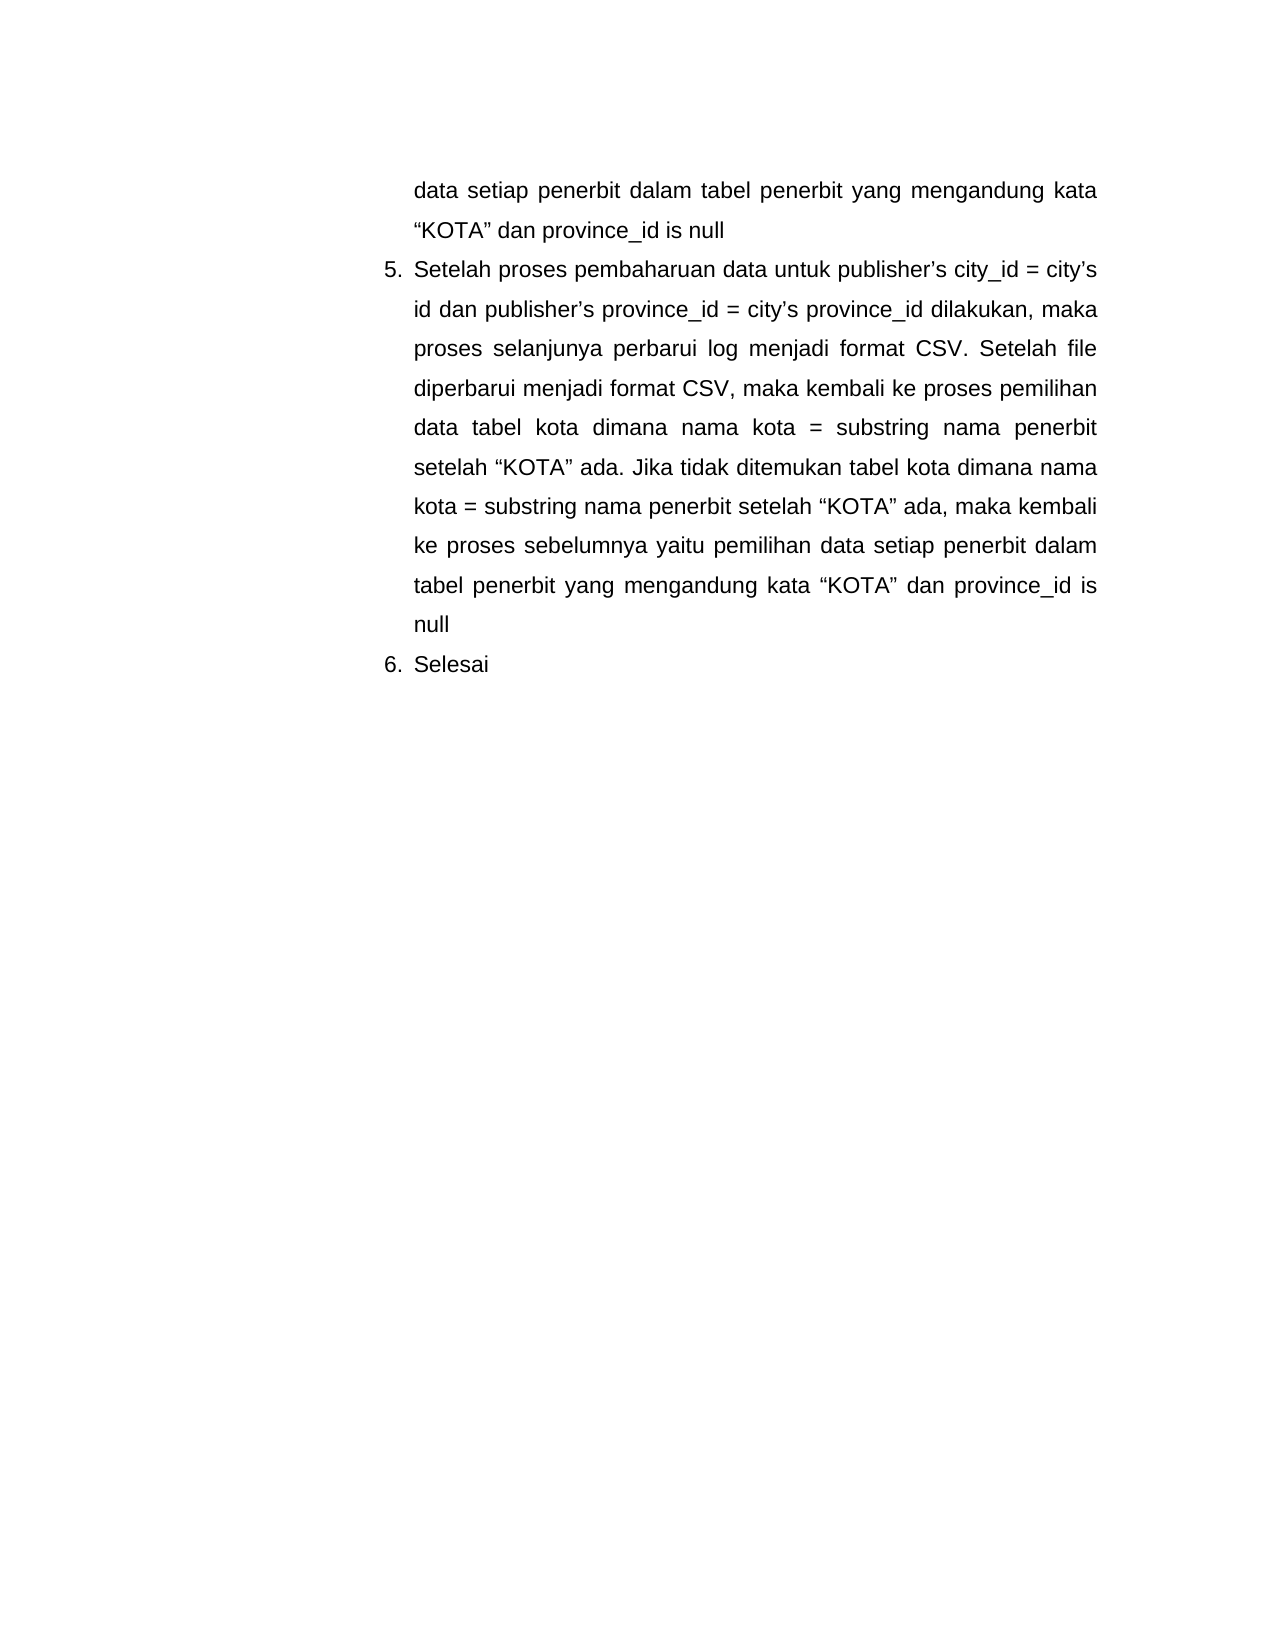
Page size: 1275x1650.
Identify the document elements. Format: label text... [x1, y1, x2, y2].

list Selesai [384, 651, 1098, 677]
list Setelah proses pembaharuan data untuk publisher’s city_id = city’s id dan publisher’s province_id = city’s province_id dilakukan, maka proses selanjunya perbarui log menjadi format CSV. Setelah file diperbarui menjadi format CSV, maka kembali ke proses pemilihan data tabel kota dimana nama kota = substring nama penerbit setelah “KOTA” ada. Jika tidak ditemukan tabel kota dimana nama kota = substring nama penerbit setelah “KOTA” ada, maka kembali ke proses sebelumnya yaitu pemilihan data setiap penerbit dalam tabel penerbit yang mengandung kata “KOTA” dan province_id is null [384, 256, 1098, 638]
